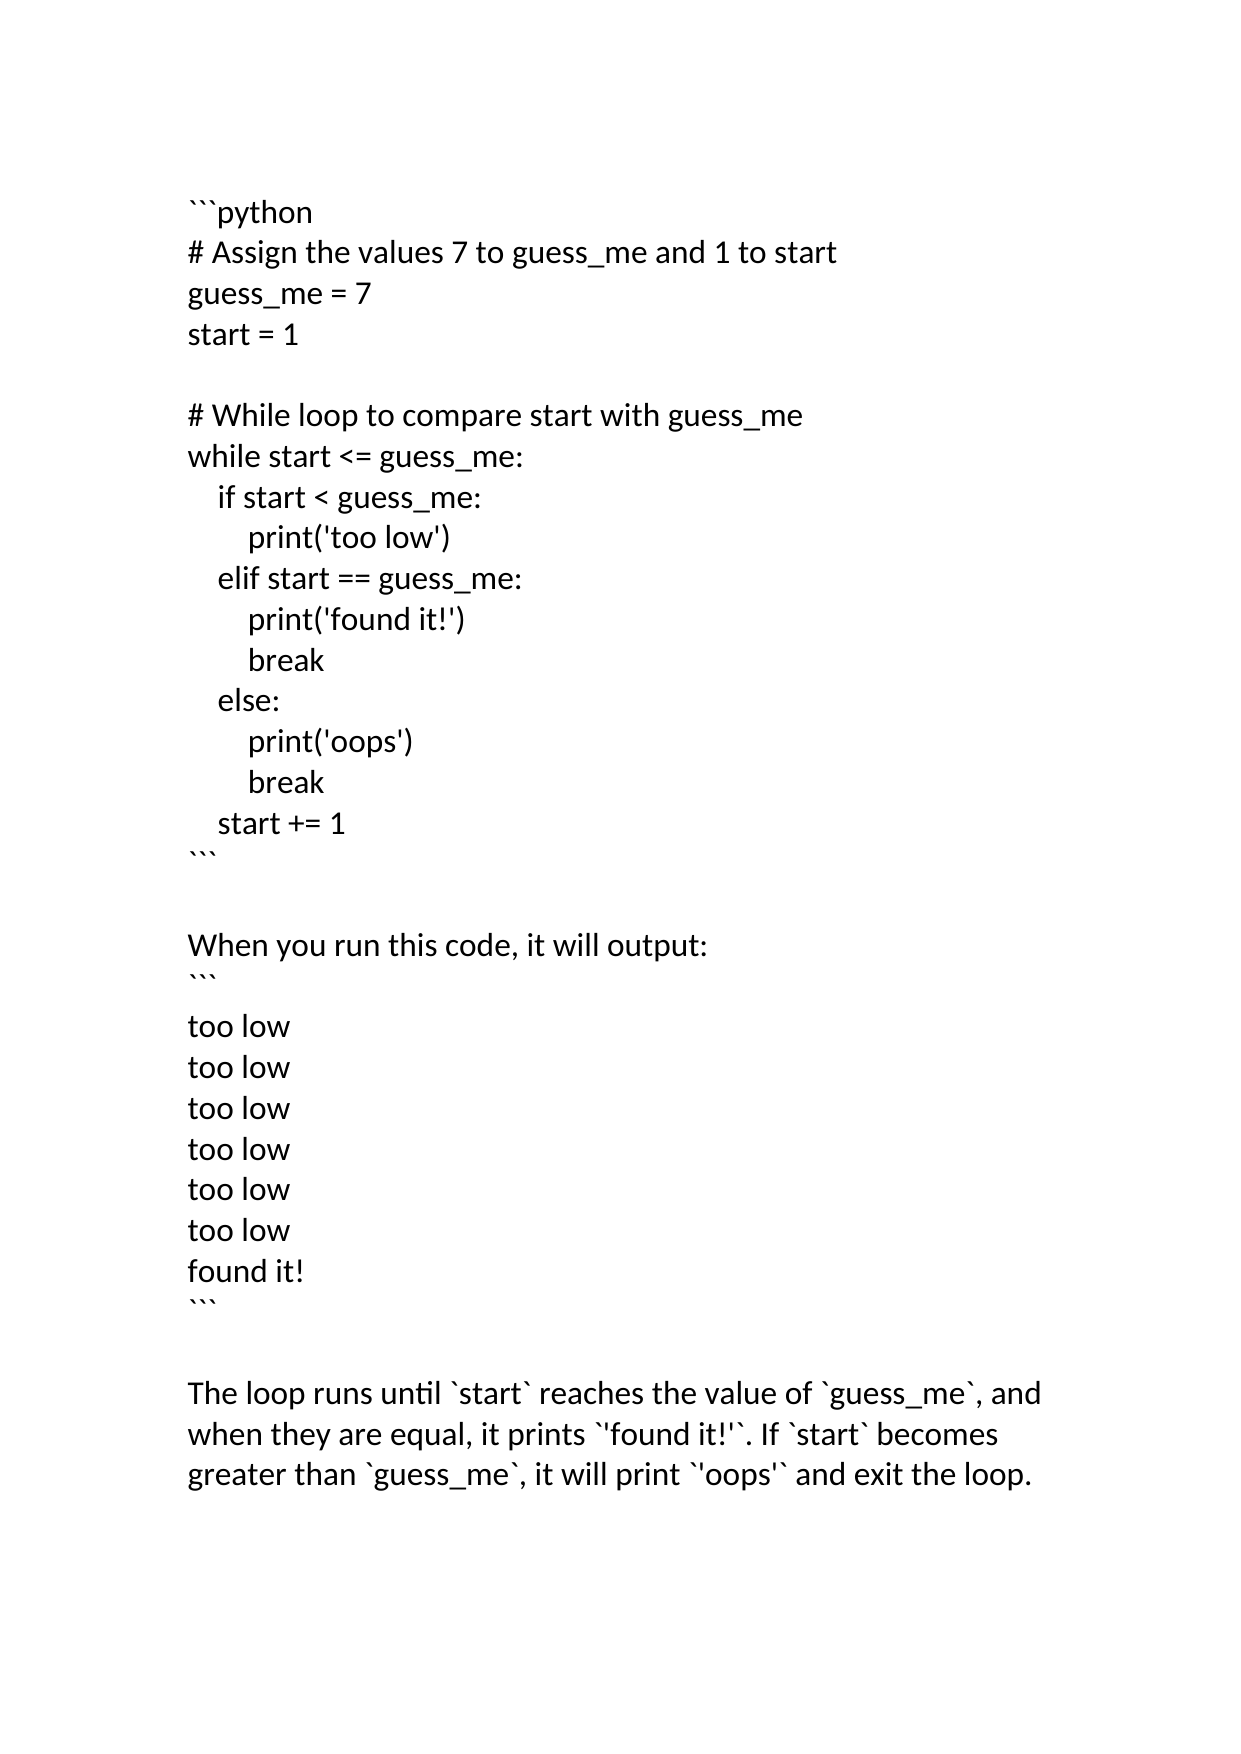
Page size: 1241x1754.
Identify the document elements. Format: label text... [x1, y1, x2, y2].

text ``` [187, 964, 1053, 1005]
text When you run this code, it will output: [187, 924, 1053, 964]
text too low [187, 1209, 1053, 1250]
text too low [187, 1168, 1053, 1209]
text break [187, 761, 1053, 802]
text ``` [187, 1290, 1053, 1331]
text ``` [187, 842, 1053, 883]
text print('oops') [187, 720, 1053, 761]
text print('too low') [187, 517, 1053, 557]
text too low [187, 1046, 1053, 1087]
text start += 1 [187, 802, 1053, 842]
text # Assign the values 7 to guess_me and 1 to start [187, 231, 1053, 272]
text # While loop to compare start with guess_me [187, 394, 1053, 435]
text break [187, 639, 1053, 679]
text The loop runs until `start` reaches the value of `guess_me`, and when they are equal, it prints `'found it!'`. If `start` becomes greater than `guess_me`, it will print `'oops'` and exit the loop. [187, 1372, 1053, 1494]
text too low [187, 1127, 1053, 1168]
text guess_me = 7 [187, 272, 1053, 313]
text too low [187, 1087, 1053, 1127]
text if start < guess_me: [187, 476, 1053, 517]
text else: [187, 679, 1053, 720]
text ```python [187, 191, 1053, 231]
text print('found it!') [187, 598, 1053, 639]
text start = 1 [187, 313, 1053, 354]
text while start <= guess_me: [187, 435, 1053, 476]
text found it! [187, 1250, 1053, 1290]
text too low [187, 1005, 1053, 1046]
text elif start == guess_me: [187, 557, 1053, 598]
